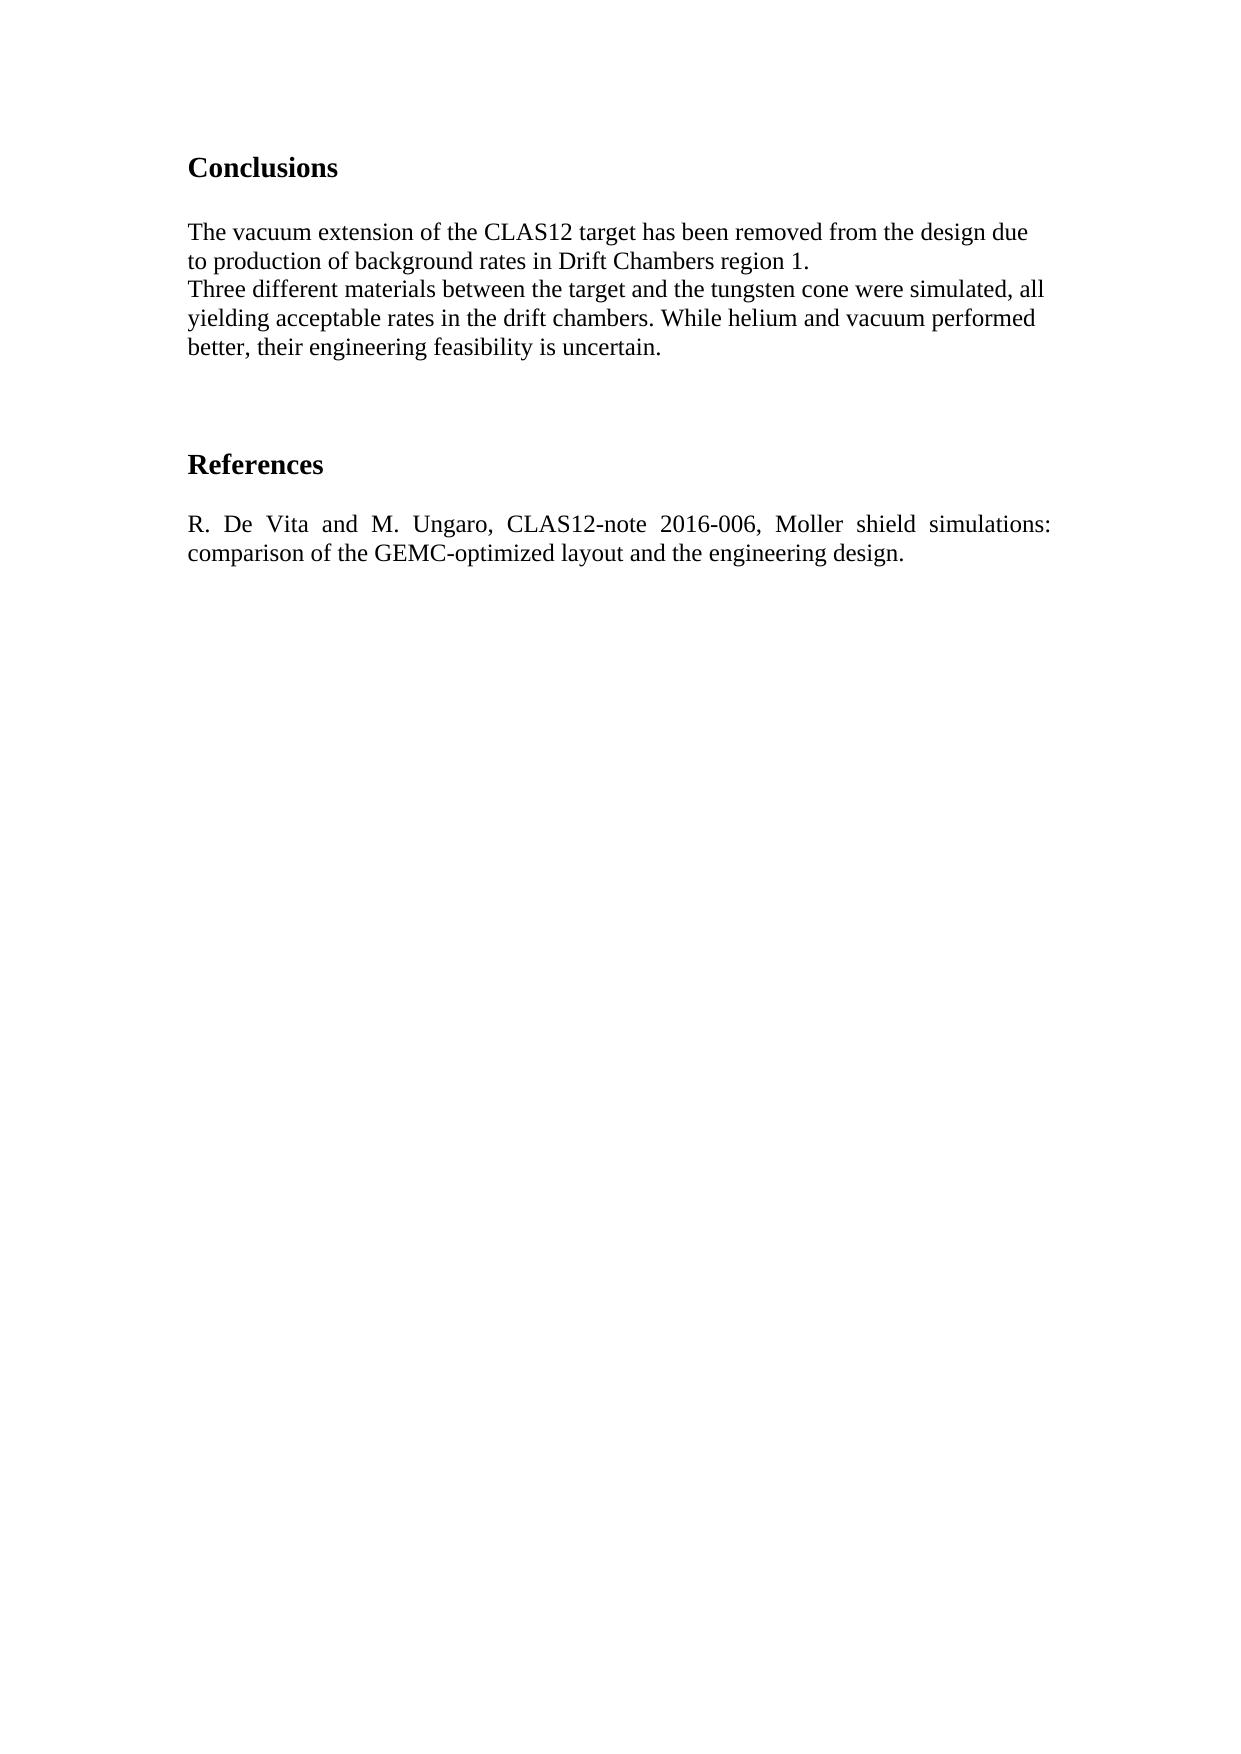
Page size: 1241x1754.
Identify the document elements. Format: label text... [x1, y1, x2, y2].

text References [187, 447, 1053, 481]
text R. De Vita and M. Ungaro, CLAS12-note 2016-006, Moller shield simulations: comparison of the GEMC-optimized layout and the engineering design. [187, 509, 1053, 567]
text Three different materials between the target and the tungsten cone were simulated, all yielding acceptable rates in the drift chambers. While helium and vacuum performed better, their engineering feasibility is uncertain. [187, 274, 1053, 361]
text Conclusions [187, 150, 1053, 183]
text The vacuum extension of the CLAS12 target has been removed from the design due to production of background rates in Drift Chambers region 1. [187, 217, 1053, 274]
